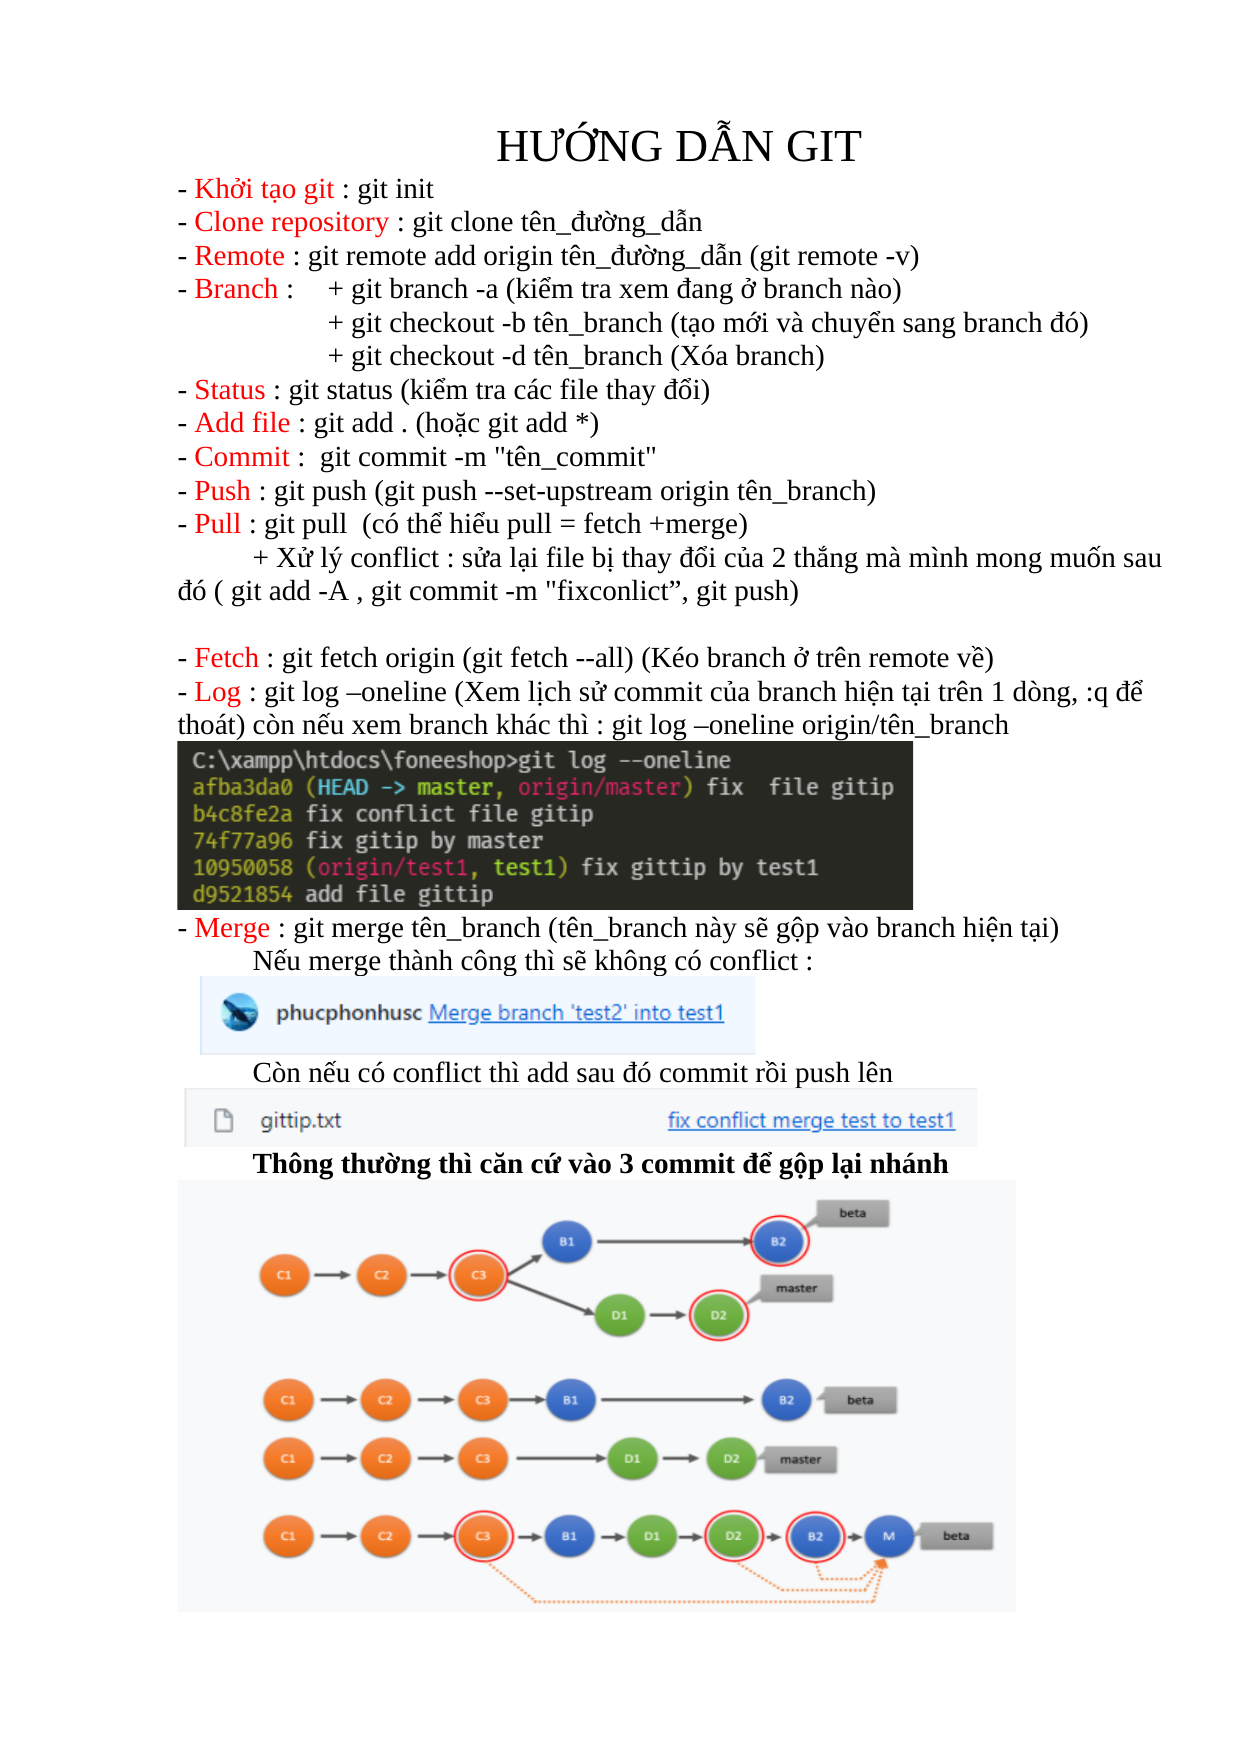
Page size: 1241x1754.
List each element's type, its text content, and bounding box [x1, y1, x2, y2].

picture [177, 741, 914, 910]
text - Clone repository : git clone tên_đường_dẫn [177, 204, 1181, 238]
text - Khởi tạo git : git init [177, 171, 1181, 204]
text HƯỚNG DẪN GIT [177, 118, 1181, 171]
text - Remote : git remote add origin tên_đường_dẫn (git remote -v) [177, 238, 1181, 271]
text - Push : git push (git push --set-upstream origin tên_branch) [177, 473, 1181, 506]
picture [177, 1180, 1017, 1612]
text Nếu merge thành công thì sẽ không có conflict : [177, 943, 1181, 977]
text - Fetch : git fetch origin (git fetch --all) (Kéo branch ở trên remote về) [177, 640, 1181, 674]
text - Merge : git merge tên_branch (tên_branch này sẽ gộp vào branch hiện tại) [177, 910, 1181, 943]
text - Pull : git pull (có thể hiểu pull = fetch +merge) [177, 506, 1181, 540]
text - Branch : + git branch -a (kiểm tra xem đang ở branch nào) [177, 271, 1181, 305]
text Thông thường thì căn cứ vào 3 commit để gộp lại nhánh [177, 1146, 1181, 1180]
text - Status : git status (kiểm tra các file thay đổi) [177, 372, 1181, 406]
text - Log : git log –oneline (Xem lịch sử commit của branch hiện tại trên 1 dòng, :q để thoát) còn nếu xem branch khác thì : git log –oneline origin/tên_branch [177, 674, 1181, 741]
text - Commit : git commit -m "tên_commit" [177, 439, 1181, 473]
text + Xử lý conflict : sửa lại file bị thay đổi của 2 thắng mà mình mong muốn sau đó ( git add -A , git commit -m "fixconlict”, git push) [177, 540, 1181, 607]
picture [177, 976, 756, 1055]
picture [177, 1088, 978, 1147]
text + git checkout -b tên_branch (tạo mới và chuyển sang branch đó) + git checkout -d tên_branch (Xóa branch) [177, 305, 1181, 372]
text Còn nếu có conflict thì add sau đó commit rồi push lên [177, 1055, 1181, 1088]
text - Add file : git add . (hoặc git add *) [177, 406, 1181, 439]
